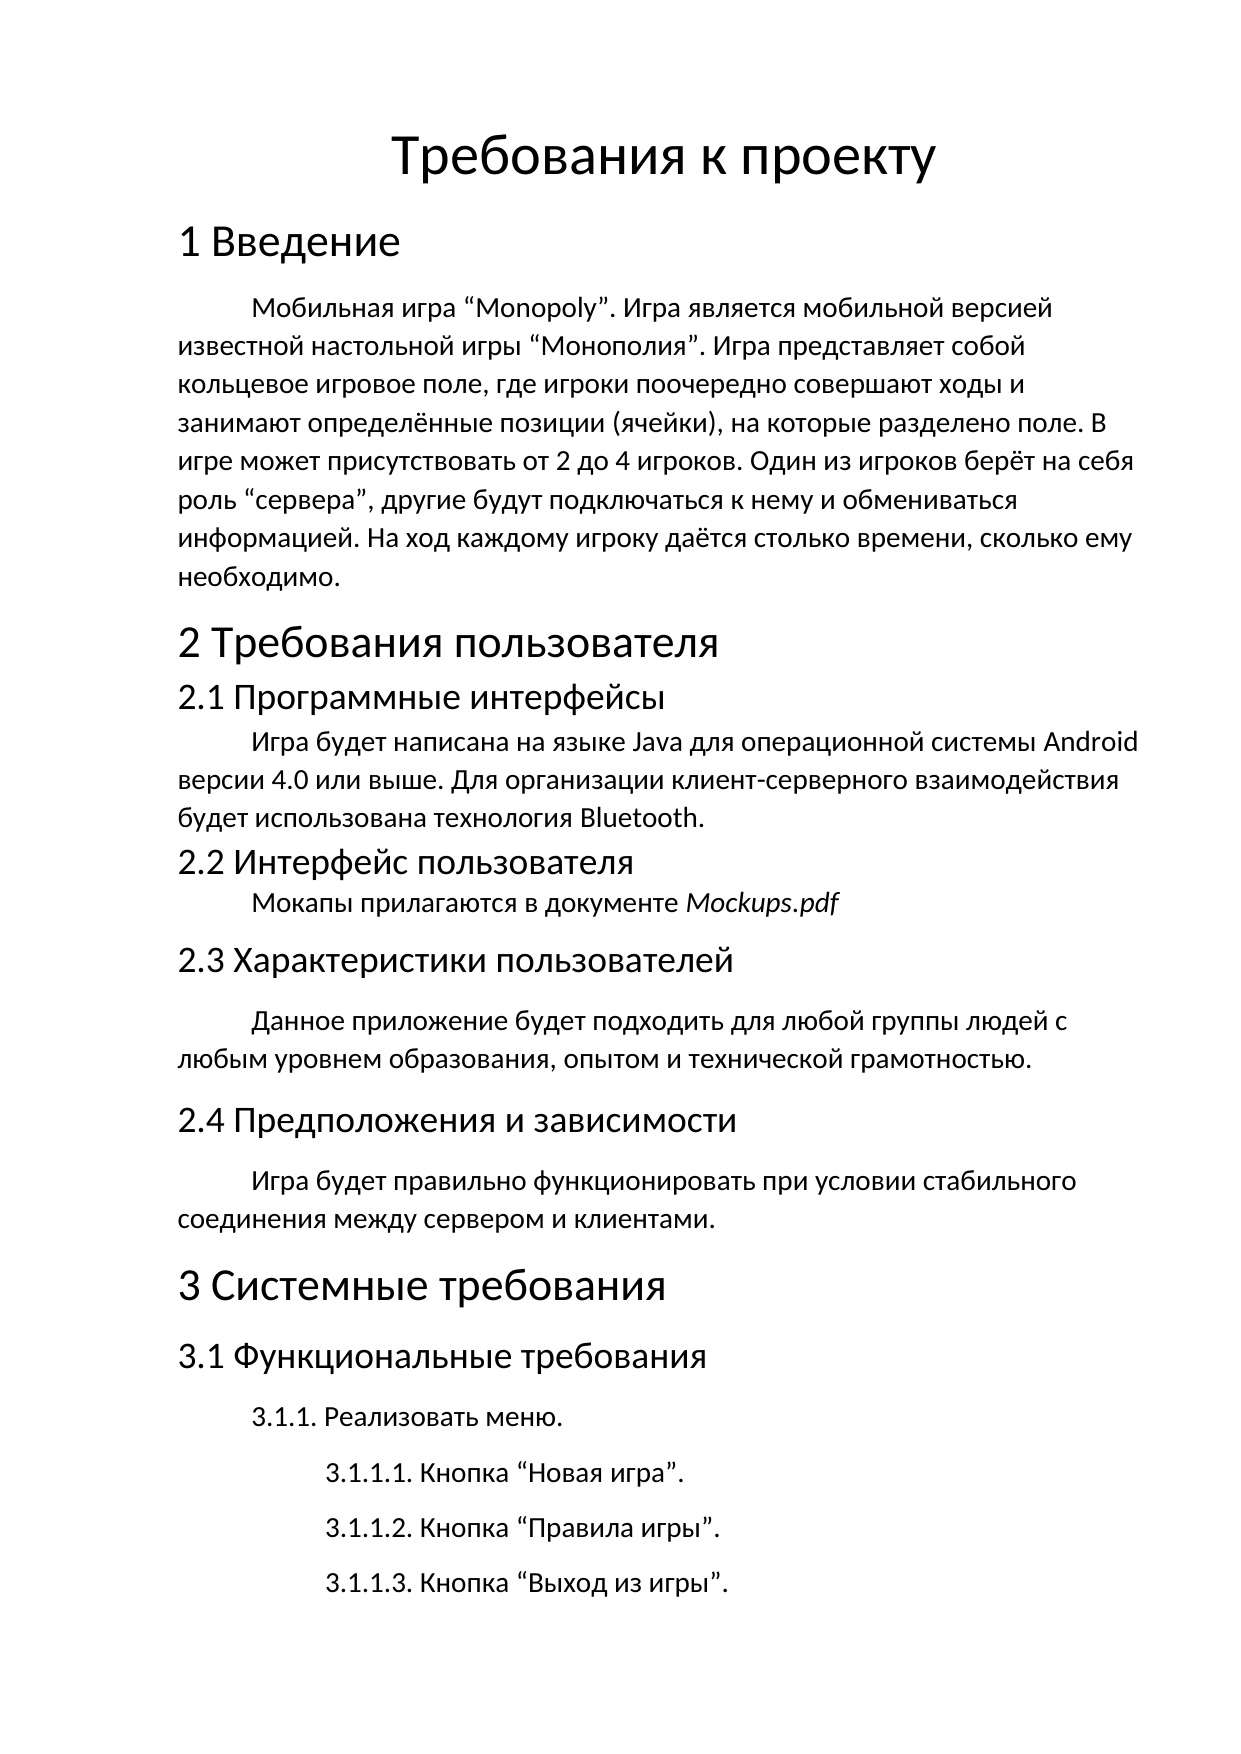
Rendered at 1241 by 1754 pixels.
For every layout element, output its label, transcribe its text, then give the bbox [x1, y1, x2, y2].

list 2 Требования пользователя [177, 613, 1152, 669]
list Мокапы прилагаются в документе Mockups.pdf [177, 884, 1152, 919]
text Требования к проекту [177, 118, 1152, 189]
text 3.1.1.3. Кнопка “Выход из игры”. [251, 1564, 1152, 1599]
text Игра будет правильно функционировать при условии стабильного соединения между сервером и клиентами. [177, 1162, 1152, 1236]
text 3.1.1.1. Кнопка “Новая игра”. [251, 1454, 1152, 1489]
text 2.4 Предположения и зависимости [177, 1096, 1152, 1142]
text 3.1.1. Реализовать меню. [177, 1398, 1152, 1434]
text 3.1.1.2. Кнопка “Правила игры”. [251, 1509, 1152, 1544]
text 2.3 Характеристики пользователей [177, 936, 1152, 982]
list 1 Введение [177, 212, 1152, 268]
text Мобильная игра “Monopoly”. Игра является мобильной версией известной настольной игры “Монополия”. Игра представляет собой кольцевое игровое поле, где игроки поочередно совершают ходы и занимают определённые позиции (ячейки), на которые разделено поле. В игре может присутствовать от 2 до 4 игроков. Один из игроков берёт на себя роль “сервера”, другие будут подключаться к нему и обмениваться информацией. На ход каждому игроку даётся столько времени, сколько ему необходимо. [177, 289, 1152, 593]
list 2.2 Интерфейс пользователя [177, 838, 1152, 884]
list Игра будет написана на языке Java для операционной системы Android версии 4.0 или выше. Для организации клиент-серверного взаимодействия будет использована технология Bluetooth. [177, 723, 1152, 835]
text 3.1 Функциональные требования [177, 1332, 1152, 1378]
text 3 Системные требования [177, 1255, 1152, 1311]
list 2.1 Программные интерфейсы [177, 673, 1152, 719]
text Данное приложение будет подходить для любой группы людей с любым уровнем образования, опытом и технической грамотностью. [177, 1002, 1152, 1076]
